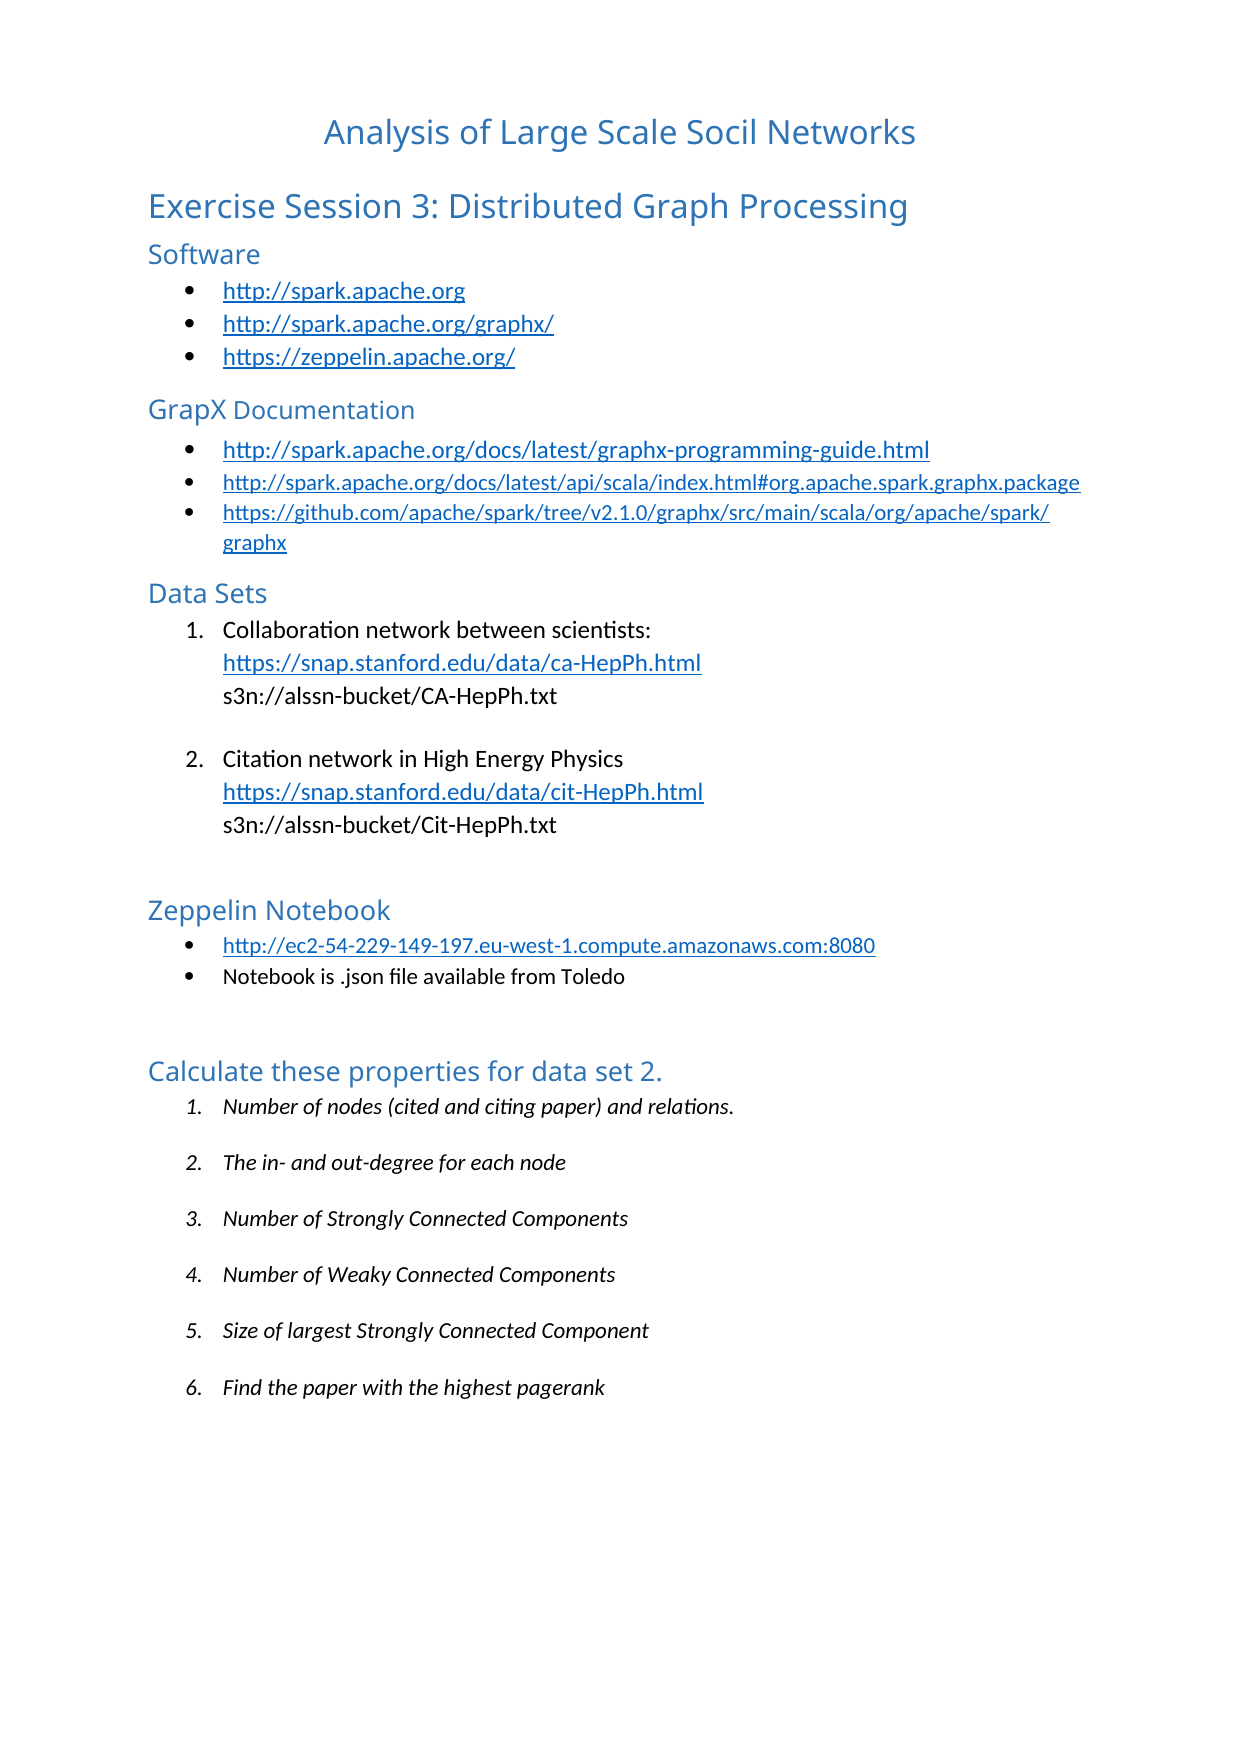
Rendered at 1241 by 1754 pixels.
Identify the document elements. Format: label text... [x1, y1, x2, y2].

subtitle Zeppelin Notebook [148, 892, 1093, 929]
list http://ec2-54-229-149-197.eu-west-1.compute.amazonaws.com:8080 [185, 932, 1093, 959]
list Size of largest Strongly Connected Component [185, 1317, 1093, 1344]
list http://spark.apache.org [185, 275, 1093, 306]
subtitle http://spark.apache.org/docs/latest/graphx-programming-guide.html [185, 435, 1093, 465]
subtitle Analysis of Large Scale Socil Networks [148, 108, 1093, 154]
list Number of Weaky Connected Components [185, 1261, 1093, 1288]
list s3n://alssn-bucket/CA-HepPh.txt [223, 681, 1093, 741]
list http://spark.apache.org/graphx/ [185, 308, 1093, 339]
list The in- and out-degree for each node [185, 1148, 1093, 1176]
subtitle Software [148, 236, 1093, 272]
subtitle Calculate these properties for data set 2. [148, 1053, 1093, 1089]
list Citation network in High Energy Physics https://snap.stanford.edu/data/cit-HepPh.html s3n://alssn-bucket/Cit-HepPh.txt [185, 743, 1093, 840]
subtitle Data Sets [148, 575, 1093, 612]
subtitle GrapX Documentation [148, 391, 1093, 428]
list http://spark.apache.org/docs/latest/api/scala/index.html#org.apache.spark.graphx.package [185, 468, 1093, 496]
list https://github.com/apache/spark/tree/v2.1.0/graphx/src/main/scala/org/apache/spark/graphx [185, 498, 1093, 556]
list Number of Strongly Connected Components [185, 1204, 1093, 1232]
list Notebook is .json file available from Toledo [185, 962, 1093, 990]
list Find the paper with the highest pagerank [185, 1373, 1093, 1401]
list Collaboration network between scientists: https://snap.stanford.edu/data/ca-HepPh.html [185, 615, 1093, 678]
list Number of nodes (cited and citing paper) and relations. [185, 1092, 1093, 1120]
list https://zeppelin.apache.org/ [185, 341, 1093, 372]
subtitle Exercise Session 3: Distributed Graph Processing [148, 182, 1093, 228]
